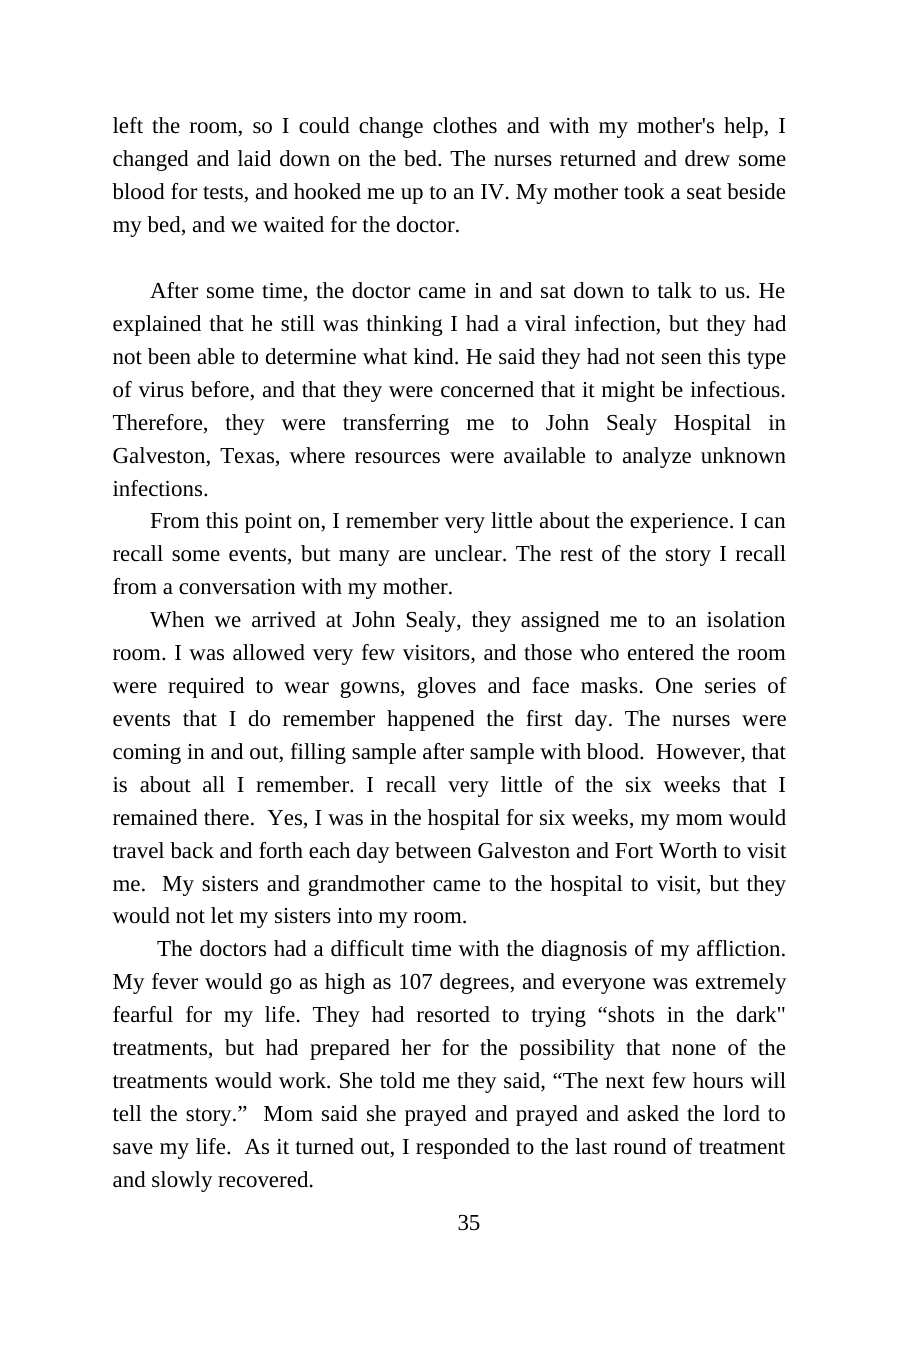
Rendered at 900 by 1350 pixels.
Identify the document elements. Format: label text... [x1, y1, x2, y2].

text The doctors had a difficult time with the diagnosis of my affliction. My fever would go as high as 107 degrees, and everyone was extremely fearful for my life. They had resorted to trying “shots in the dark" treatments, but had prepared her for the possibility that none of the treatments would work. She told me they said, “The next few hours will tell the story.” Mom said she prayed and prayed and asked the lord to save my life. As it turned out, I responded to the last round of treatment and slowly recovered. [112, 935, 787, 1192]
text After some time, the doctor came in and sat down to talk to us. He explained that he still was thinking I had a viral infection, but they had not been able to determine what kind. He said they had not seen this type of virus before, and that they were concerned that it might be infectious. Therefore, they were transferring me to John Sealy Hospital in Galveston, Texas, where resources were available to analyze unknown infections. [112, 277, 787, 501]
text When we arrived at John Sealy, they assigned me to an isolation room. I was allowed very few visitors, and those who entered the room were required to wear gowns, gloves and face masks. One series of events that I do remember happened the first day. The nurses were coming in and out, filling sample after sample with blood. However, that is about all I remember. I recall very little of the six weeks that I remained there. Yes, I was in the hospital for six weeks, my mom would travel back and forth each day between Galveston and Fort Worth to visit me. My sisters and grandmother came to the hospital to visit, but they would not let my sisters into my room. [112, 606, 787, 929]
text From this point on, I remember very little about the experience. I can recall some events, but many are unclear. The rest of the story I recall from a conversation with my mother. [112, 507, 787, 600]
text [112, 112, 787, 238]
